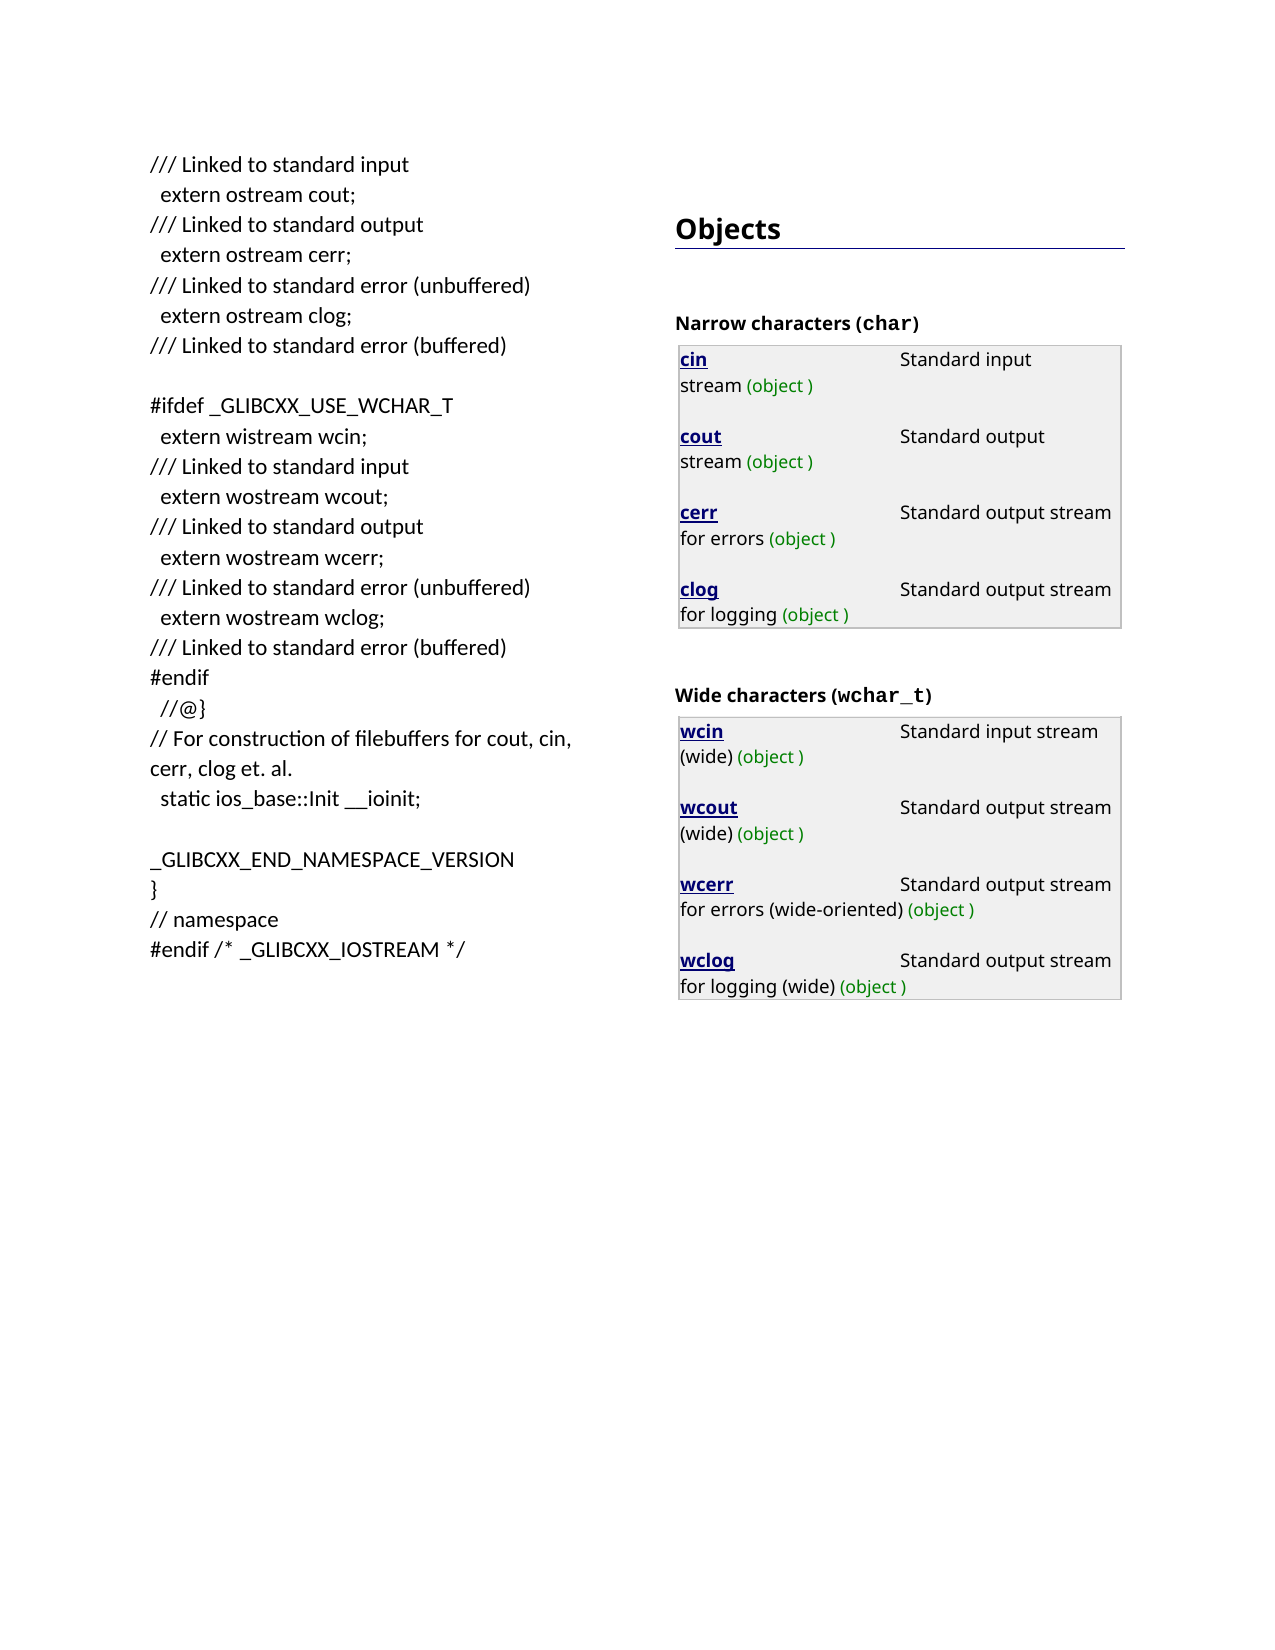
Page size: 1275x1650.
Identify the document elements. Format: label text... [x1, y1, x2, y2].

text // For construction of filebuffers for cout, cin, cerr, clog et. al. [150, 724, 600, 782]
text _GLIBCXX_END_NAMESPACE_VERSION [150, 845, 600, 873]
text extern ostream cerr; [150, 241, 600, 269]
text wcout Standard output stream (wide) (object ) [680, 793, 1120, 844]
text wcerr Standard output stream for errors (wide-oriented) (object ) [680, 869, 1120, 921]
text Narrow characters (char) [675, 311, 1125, 337]
text static ios_base::Init __ioinit; [150, 784, 600, 812]
text cout Standard output stream (object ) [680, 421, 1120, 472]
text Wide characters (wchar_t) [675, 682, 1125, 708]
text /// Linked to standard input [150, 452, 600, 480]
text // namespace [150, 905, 600, 933]
text #ifdef _GLIBCXX_USE_WCHAR_T [150, 392, 600, 420]
text extern wostream wcout; [150, 482, 600, 510]
text extern wostream wcerr; [150, 543, 600, 571]
text /// Linked to standard error (unbuffered) [150, 271, 600, 299]
text cerr Standard output stream for errors (object ) [680, 498, 1120, 549]
text cin Standard input stream (object ) [680, 346, 1120, 396]
text clog Standard output stream for logging (object ) [680, 574, 1120, 627]
text Objects [675, 209, 1125, 248]
text /// Linked to standard error (buffered) [150, 331, 600, 359]
text /// Linked to standard error (buffered) [150, 633, 600, 661]
text /// Linked to standard output [150, 210, 600, 238]
text /// Linked to standard output [150, 512, 600, 541]
text //@} [150, 694, 600, 722]
text extern ostream clog; [150, 301, 600, 329]
text /// Linked to standard input [150, 150, 600, 178]
text #endif [150, 663, 600, 692]
text extern wistream wcin; [150, 422, 600, 450]
text wclog Standard output stream for logging (wide) (object ) [680, 946, 1120, 999]
text extern wostream wclog; [150, 603, 600, 631]
text #endif /* _GLIBCXX_IOSTREAM */ [150, 935, 600, 963]
text extern ostream cout; [150, 180, 600, 208]
text wcin Standard input stream (wide) (object ) [680, 718, 1120, 767]
text } [150, 875, 600, 903]
text /// Linked to standard error (unbuffered) [150, 573, 600, 601]
